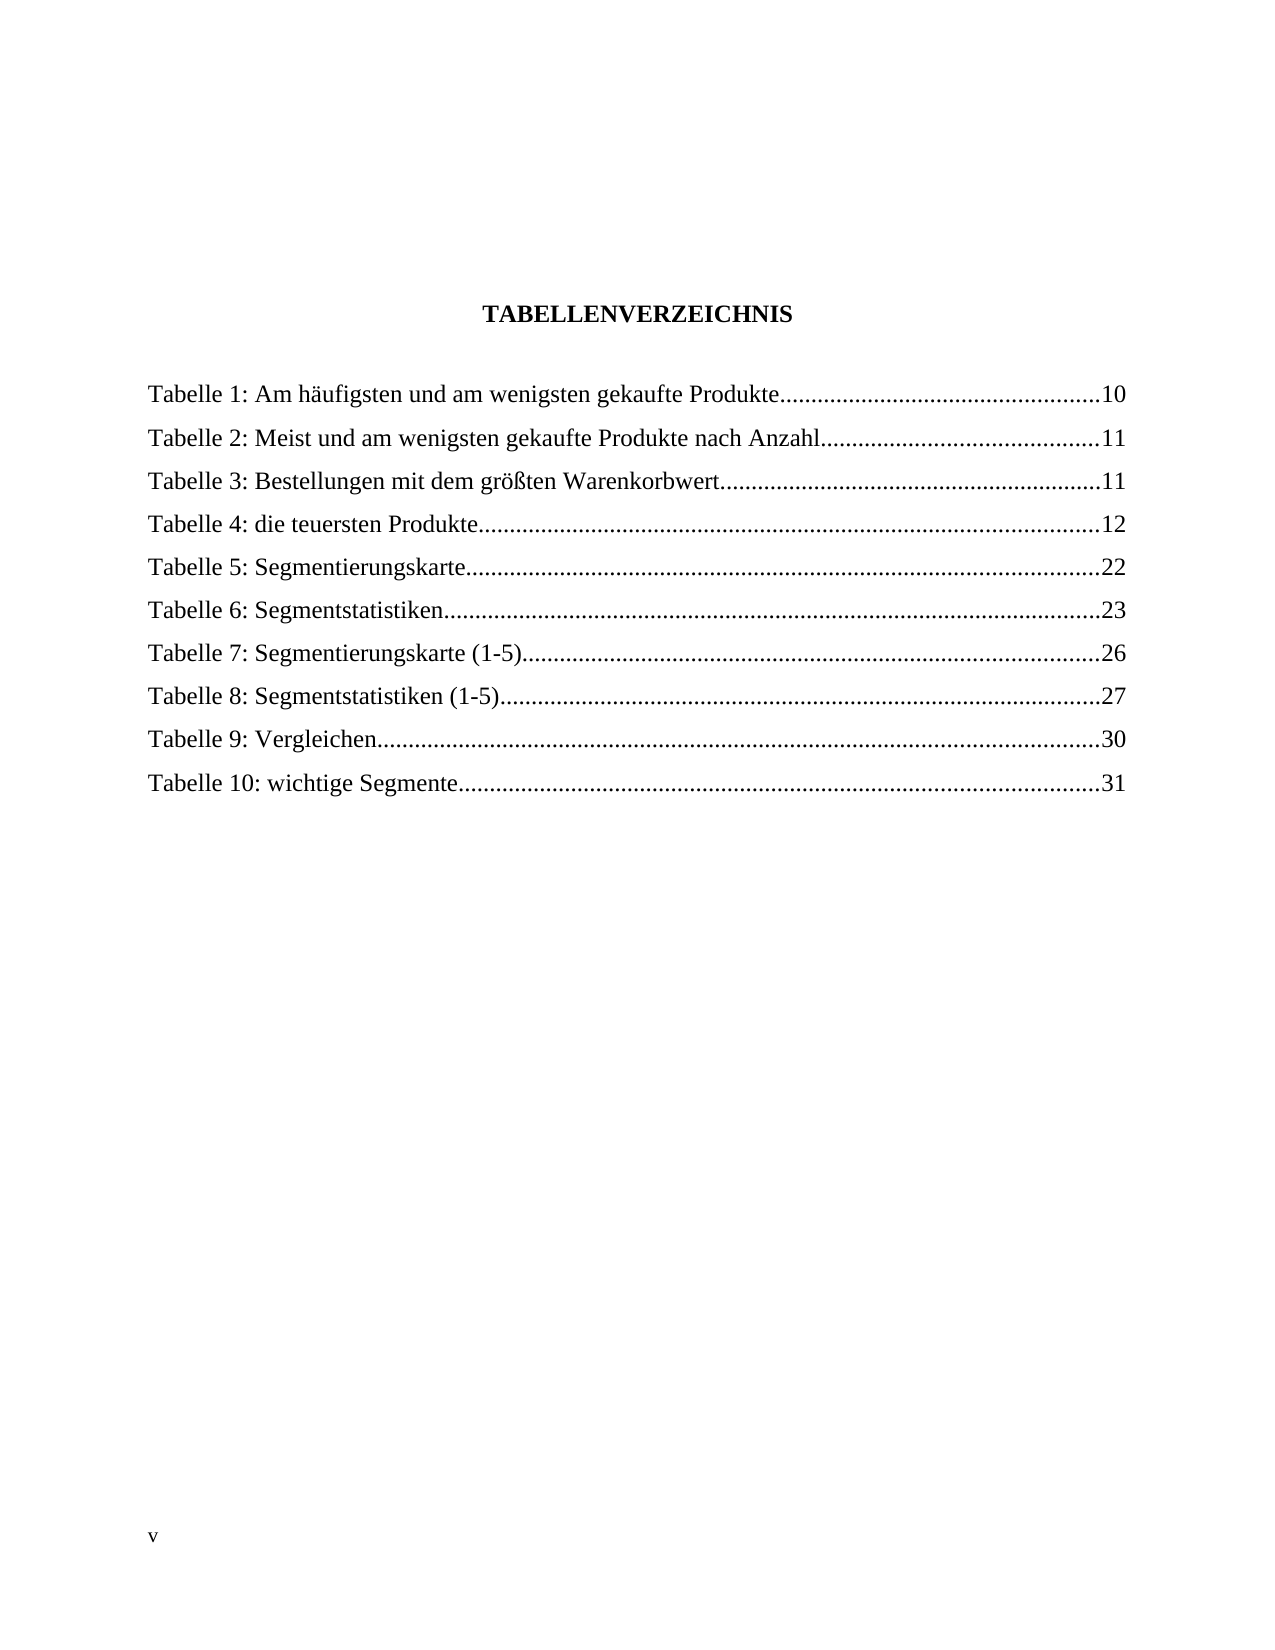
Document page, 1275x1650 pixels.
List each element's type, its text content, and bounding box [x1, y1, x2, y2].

text Tabelle 1: Am häufigsten und am wenigsten gekaufte Produkte 10 [148, 379, 1127, 408]
text Tabelle 5: Segmentierungskarte 22 [148, 552, 1127, 581]
text Tabelle 8: Segmentstatistiken (1-5) 27 [148, 681, 1127, 710]
text Tabelle 6: Segmentstatistiken 23 [148, 595, 1127, 624]
text Tabelle 9: Vergleichen 30 [148, 724, 1127, 753]
text Tabelle 10: wichtige Segmente 31 [148, 768, 1127, 796]
text Tabelle 2: Meist und am wenigsten gekaufte Produkte nach Anzahl 11 [148, 423, 1127, 451]
text Tabelle 7: Segmentierungskarte (1-5) 26 [148, 638, 1127, 667]
text Tabelle 3: Bestellungen mit dem größten Warenkorbwert. 11 [148, 466, 1127, 494]
subtitle TABELLENVERZEICHNIS [148, 299, 1127, 328]
text Tabelle 4: die teuersten Produkte 12 [148, 509, 1127, 538]
